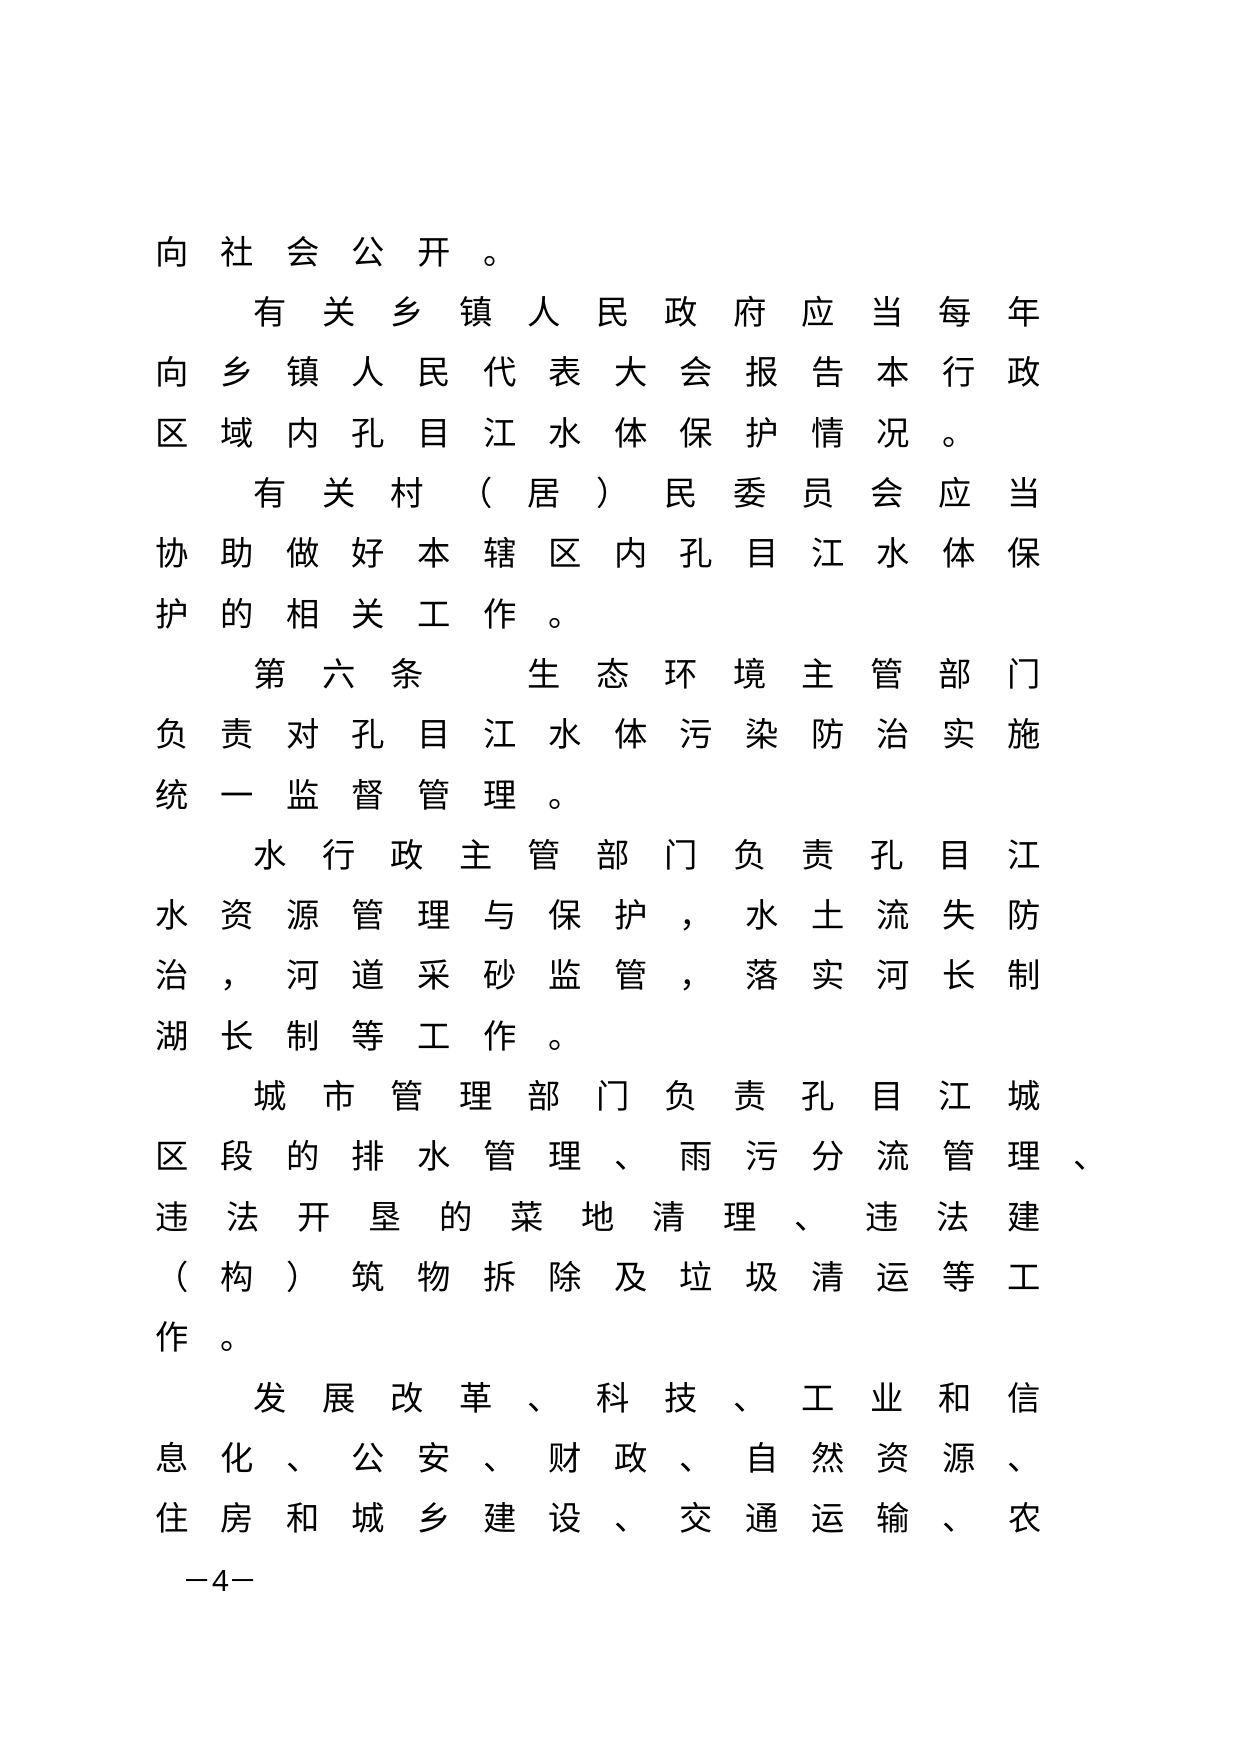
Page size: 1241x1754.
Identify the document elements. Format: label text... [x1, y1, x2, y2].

text 发展改革、科技、工业和信息化、公安、财政、自然资源、住房和城乡建设、交通运输、农业农村、文广旅、卫生健康、应急管理、林业、市场监管等部门在各自的职责范围内，做好孔目江水体保护的相关工作。 [155, 1365, 1073, 1546]
text 城市管理部门负责孔目江城区段的排水管理、雨污分流管理、违法开垦的菜地清理、违法建（构）筑物拆除及垃圾清运等工作。 [155, 1064, 1073, 1365]
text 市、县（区）人民政府负责本行政区域内的孔目江水体保护工作，定期向同级人大或者其常委会报告孔目江水体保护情况，向社会公开。 [155, 219, 1073, 280]
text 水行政主管部门负责孔目江水资源管理与保护，水土流失防治，河道采砂监管，落实河长制湖长制等工作。 [155, 823, 1073, 1064]
text 有关村（居）民委员会应当协助做好本辖区内孔目江水体保护的相关工作。 [155, 461, 1073, 642]
text 第六条 生态环境主管部门负责对孔目江水体污染防治实施统一监督管理。 [155, 642, 1073, 823]
text 有关乡镇人民政府应当每年向乡镇人民代表大会报告本行政区域内孔目江水体保护情况。 [155, 280, 1073, 461]
